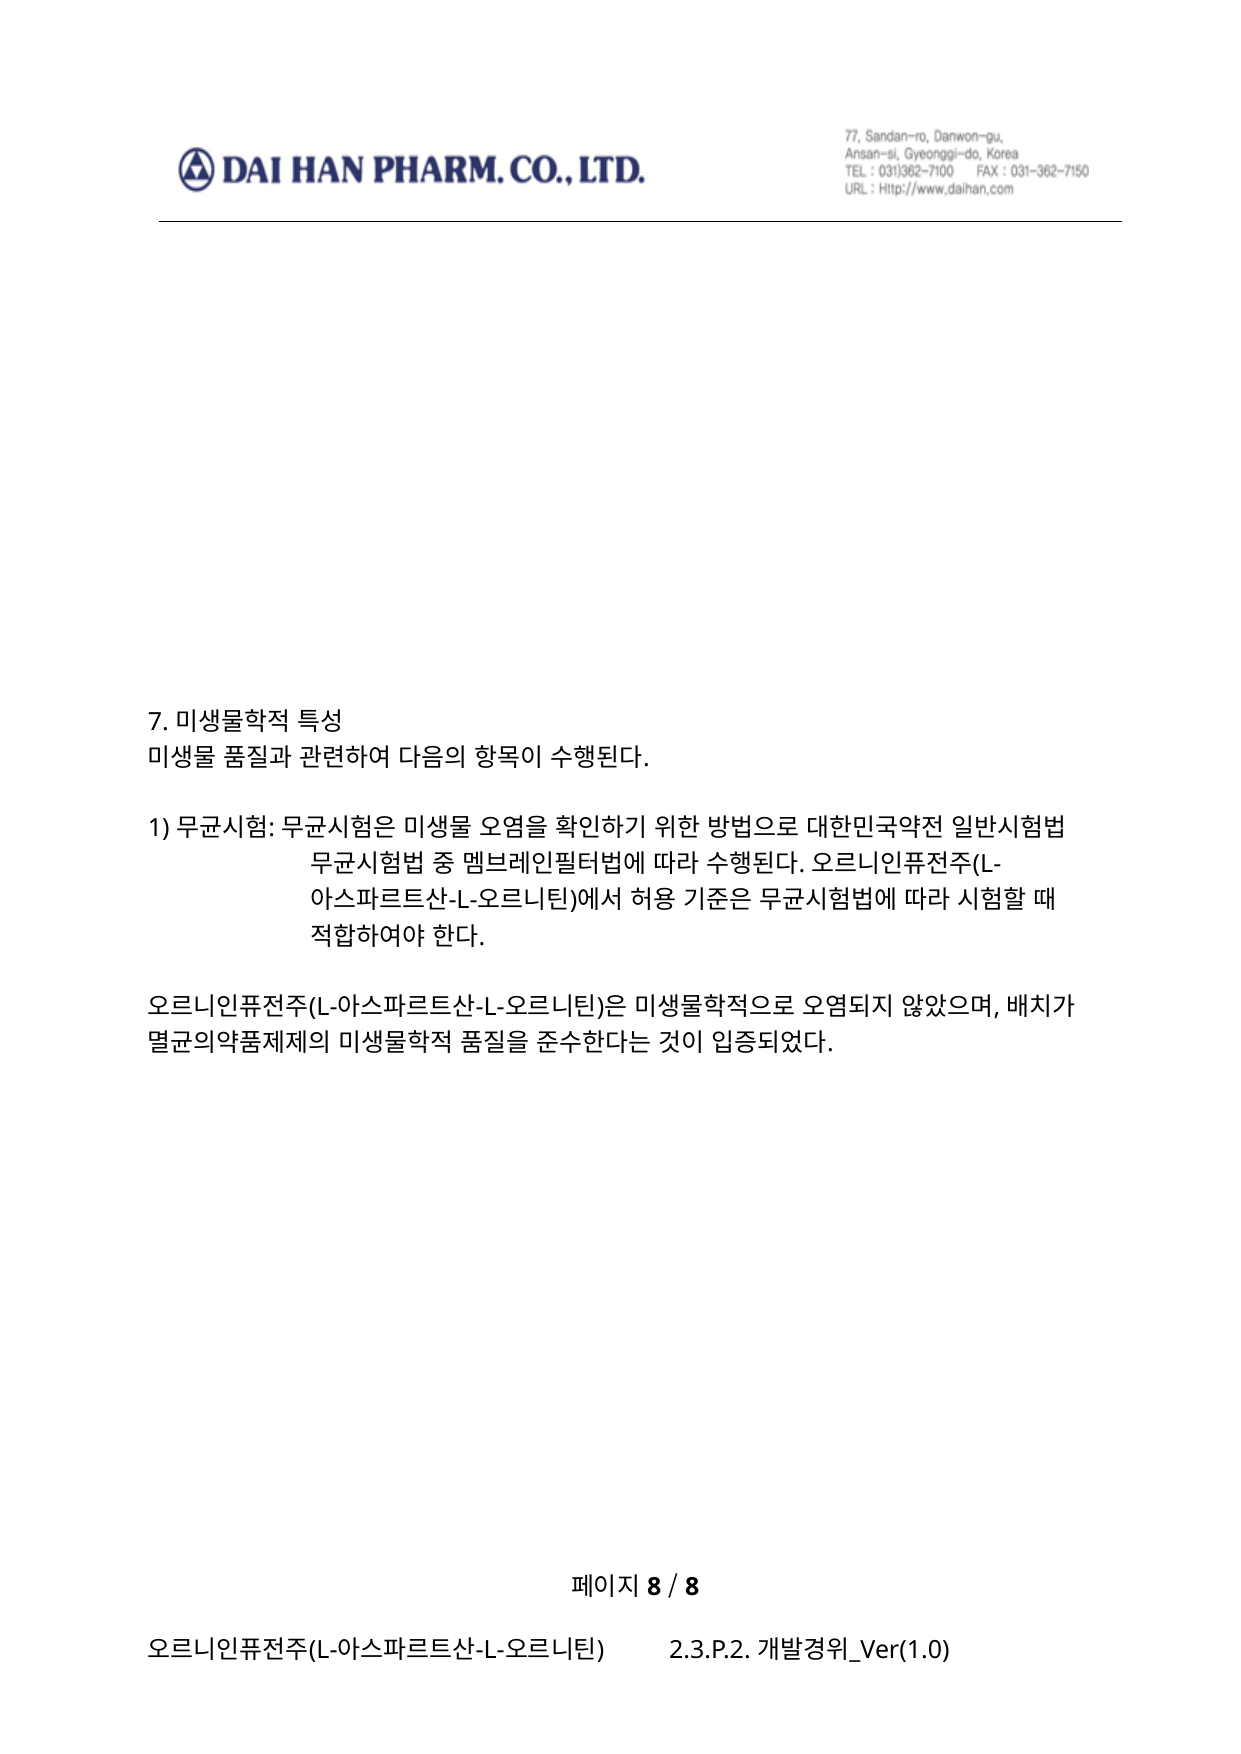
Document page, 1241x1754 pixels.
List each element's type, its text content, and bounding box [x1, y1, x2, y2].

picture [170, 122, 1099, 215]
text 오르니인퓨전주(L-아스파르트산-L-오르니틴)은 미생물학적으로 오염되지 않았으며, 배치가 멸균의약품제제의 미생물학적 품질을 준수한다는 것이 입증되었다. [148, 987, 1122, 1059]
text 1) 무균시험: 무균시험은 미생물 오염을 확인하기 위한 방법으로 대한민국약전 일반시험법 무균시험법 중 멤브레인필터법에 따라 수행된다. 오르니인퓨전주(L-아스파르트산-L-오르니틴)에서 허용 기준은 무균시험법에 따라 시험할 때 적합하여야 한다. [148, 807, 1122, 952]
subtitle 미생물 품질과 관련하여 다음의 항목이 수행된다. [148, 737, 1122, 773]
subtitle 7. 미생물학적 특성 [148, 701, 1122, 737]
